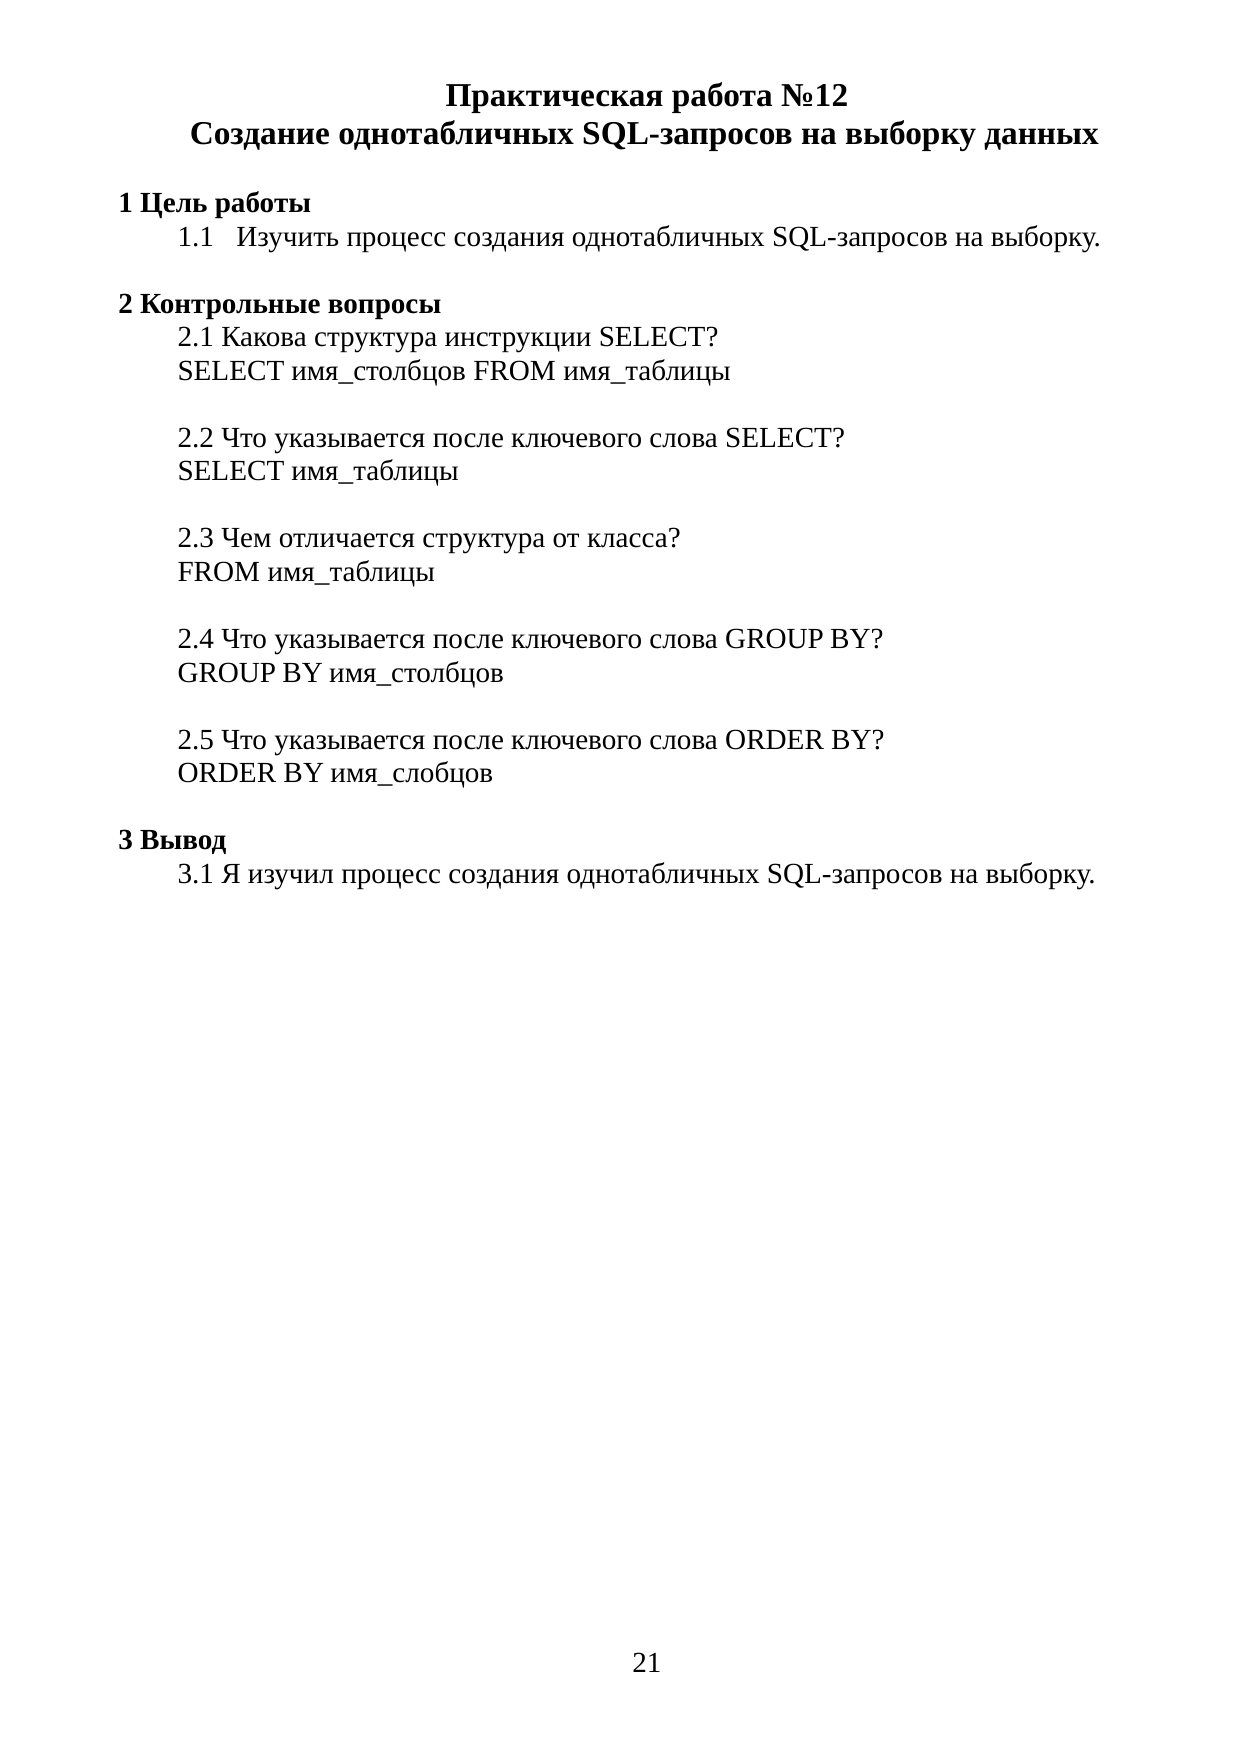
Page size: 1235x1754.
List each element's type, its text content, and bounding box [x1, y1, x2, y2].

text 2.2 Что указывается после ключевого слова SELECT? [118, 420, 1175, 453]
text 3 Вывод [118, 822, 1175, 856]
text SELECT имя_столбцов FROM имя_таблицы [118, 353, 1175, 386]
text 1 Цель работы [118, 185, 1175, 219]
text ORDER BY имя_слобцов [118, 755, 1175, 789]
text GROUP BY имя_столбцов [118, 655, 1175, 688]
text Создание однотабличных SQL-запросов на выборку данных [118, 113, 1171, 152]
text 2.5 Что указывается после ключевого слова ORDER BY? [118, 722, 1175, 755]
text FROM имя_таблицы [118, 554, 1175, 588]
text SELECT имя_таблицы [118, 453, 1175, 487]
list 3.1 Я изучил процесс создания однотабличных SQL-запросов на выборку. [118, 856, 1175, 889]
text 2.1 Какова структура инструкции SELECT? [118, 319, 1175, 353]
text 1.1 Изучить процесс создания однотабличных SQL-запросов на выборку. [118, 219, 1175, 252]
text Практическая работа №12 [118, 75, 1175, 113]
text 2 Контрольные вопросы [118, 286, 1175, 319]
text 2.3 Чем отличается структура от класса? [118, 521, 1175, 554]
text 2.4 Что указывается после ключевого слова GROUP BY? [118, 621, 1175, 655]
